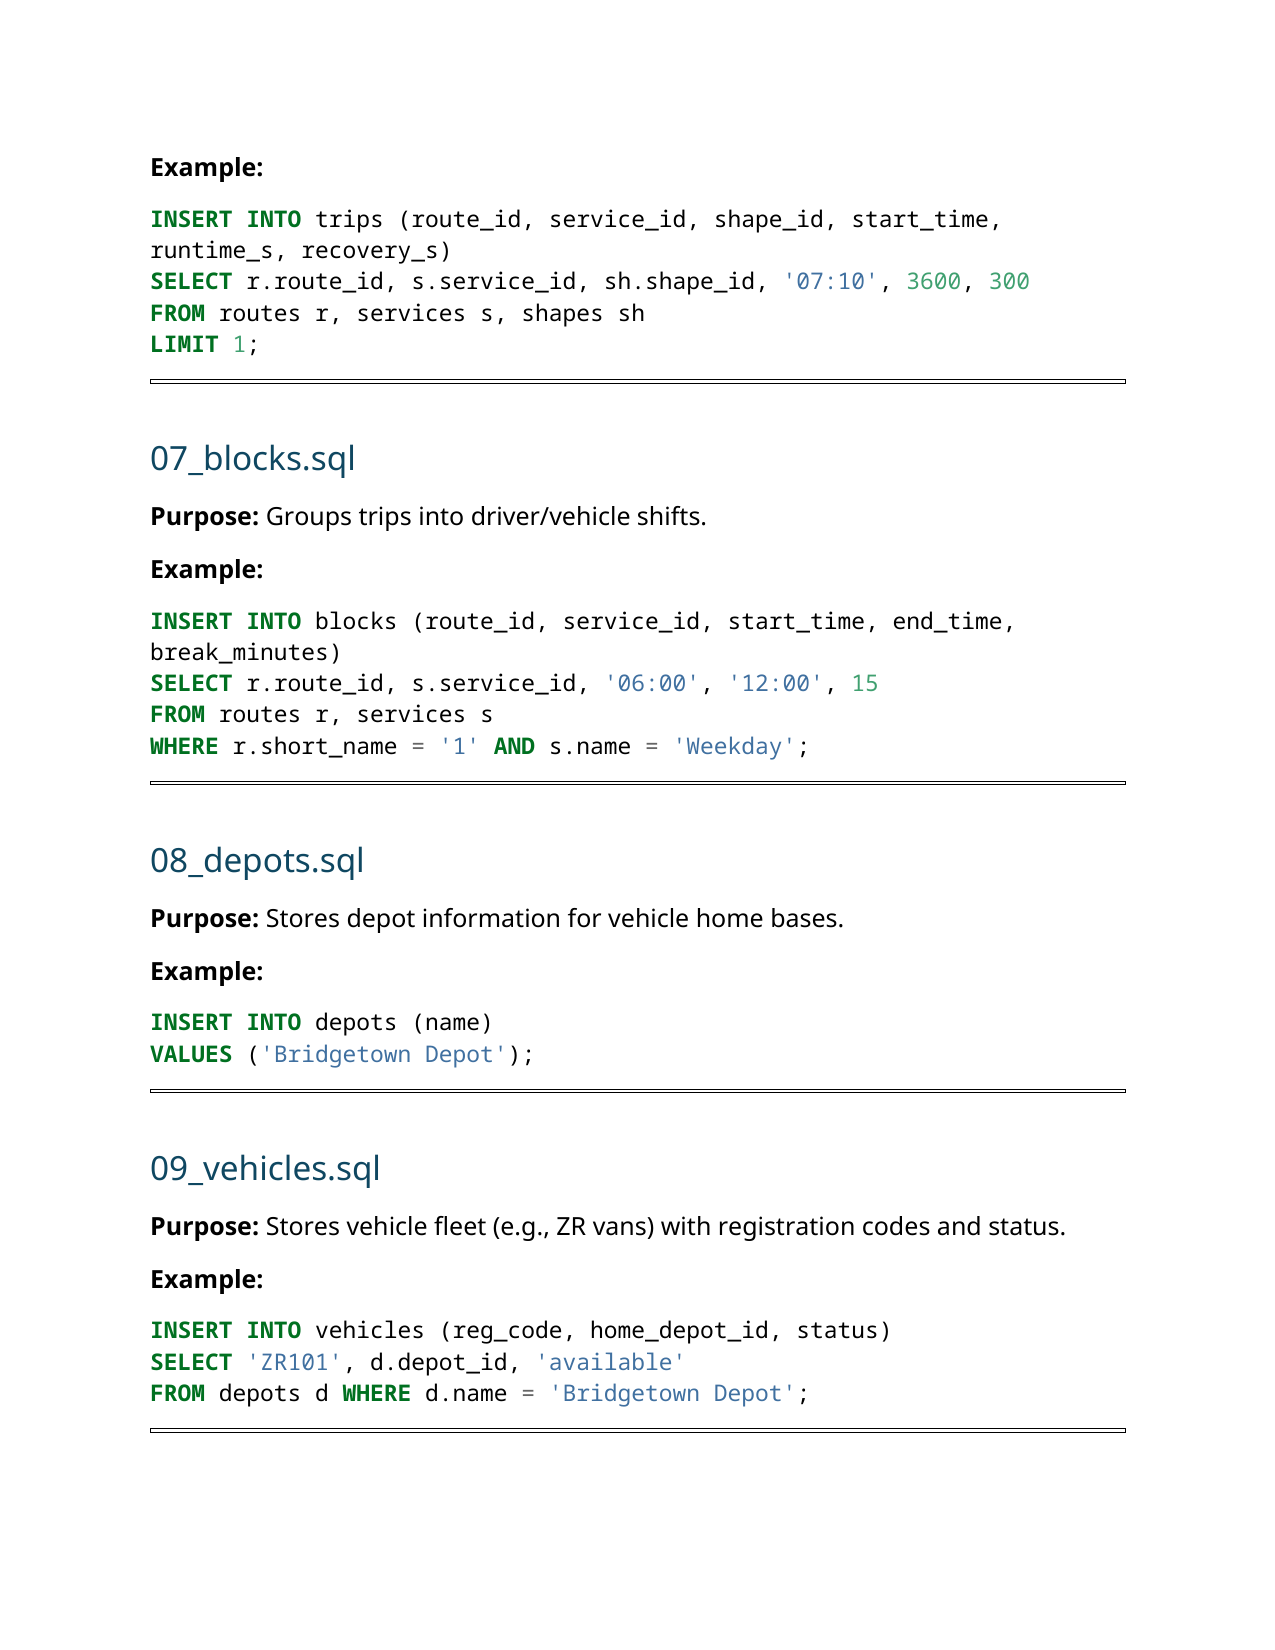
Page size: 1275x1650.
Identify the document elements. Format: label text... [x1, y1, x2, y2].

subtitle 09_vehicles.sql [150, 1144, 1125, 1190]
text Purpose: Groups trips into driver/vehicle shifts. [150, 499, 1125, 533]
text INSERT INTO vehicles (reg_code, home_depot_id, status) SELECT 'ZR101', d.depot_id, 'available' FROM depots d WHERE d.name = 'Bridgetown Depot'; [150, 1314, 1125, 1408]
subtitle 08_depots.sql [150, 837, 1125, 882]
text INSERT INTO trips (route_id, service_id, shape_id, start_time, runtime_s, recovery_s) SELECT r.route_id, s.service_id, sh.shape_id, '07:10', 3600, 300 FROM routes r, services s, shapes sh LIMIT 1; [150, 203, 1125, 359]
text Example: [150, 1262, 1125, 1296]
text Purpose: Stores depot information for vehicle home bases. [150, 901, 1125, 935]
text Example: [150, 953, 1125, 988]
subtitle 07_blocks.sql [150, 435, 1125, 480]
text INSERT INTO depots (name) VALUES ('Bridgetown Depot'); [150, 1006, 1125, 1069]
text Example: [150, 150, 1125, 184]
text Purpose: Stores vehicle fleet (e.g., ZR vans) with registration codes and status. [150, 1209, 1125, 1243]
text INSERT INTO blocks (route_id, service_id, start_time, end_time, break_minutes) SELECT r.route_id, s.service_id, '06:00', '12:00', 15 FROM routes r, services s WHERE r.short_name = '1' AND s.name = 'Weekday'; [150, 604, 1125, 761]
text Example: [150, 552, 1125, 586]
